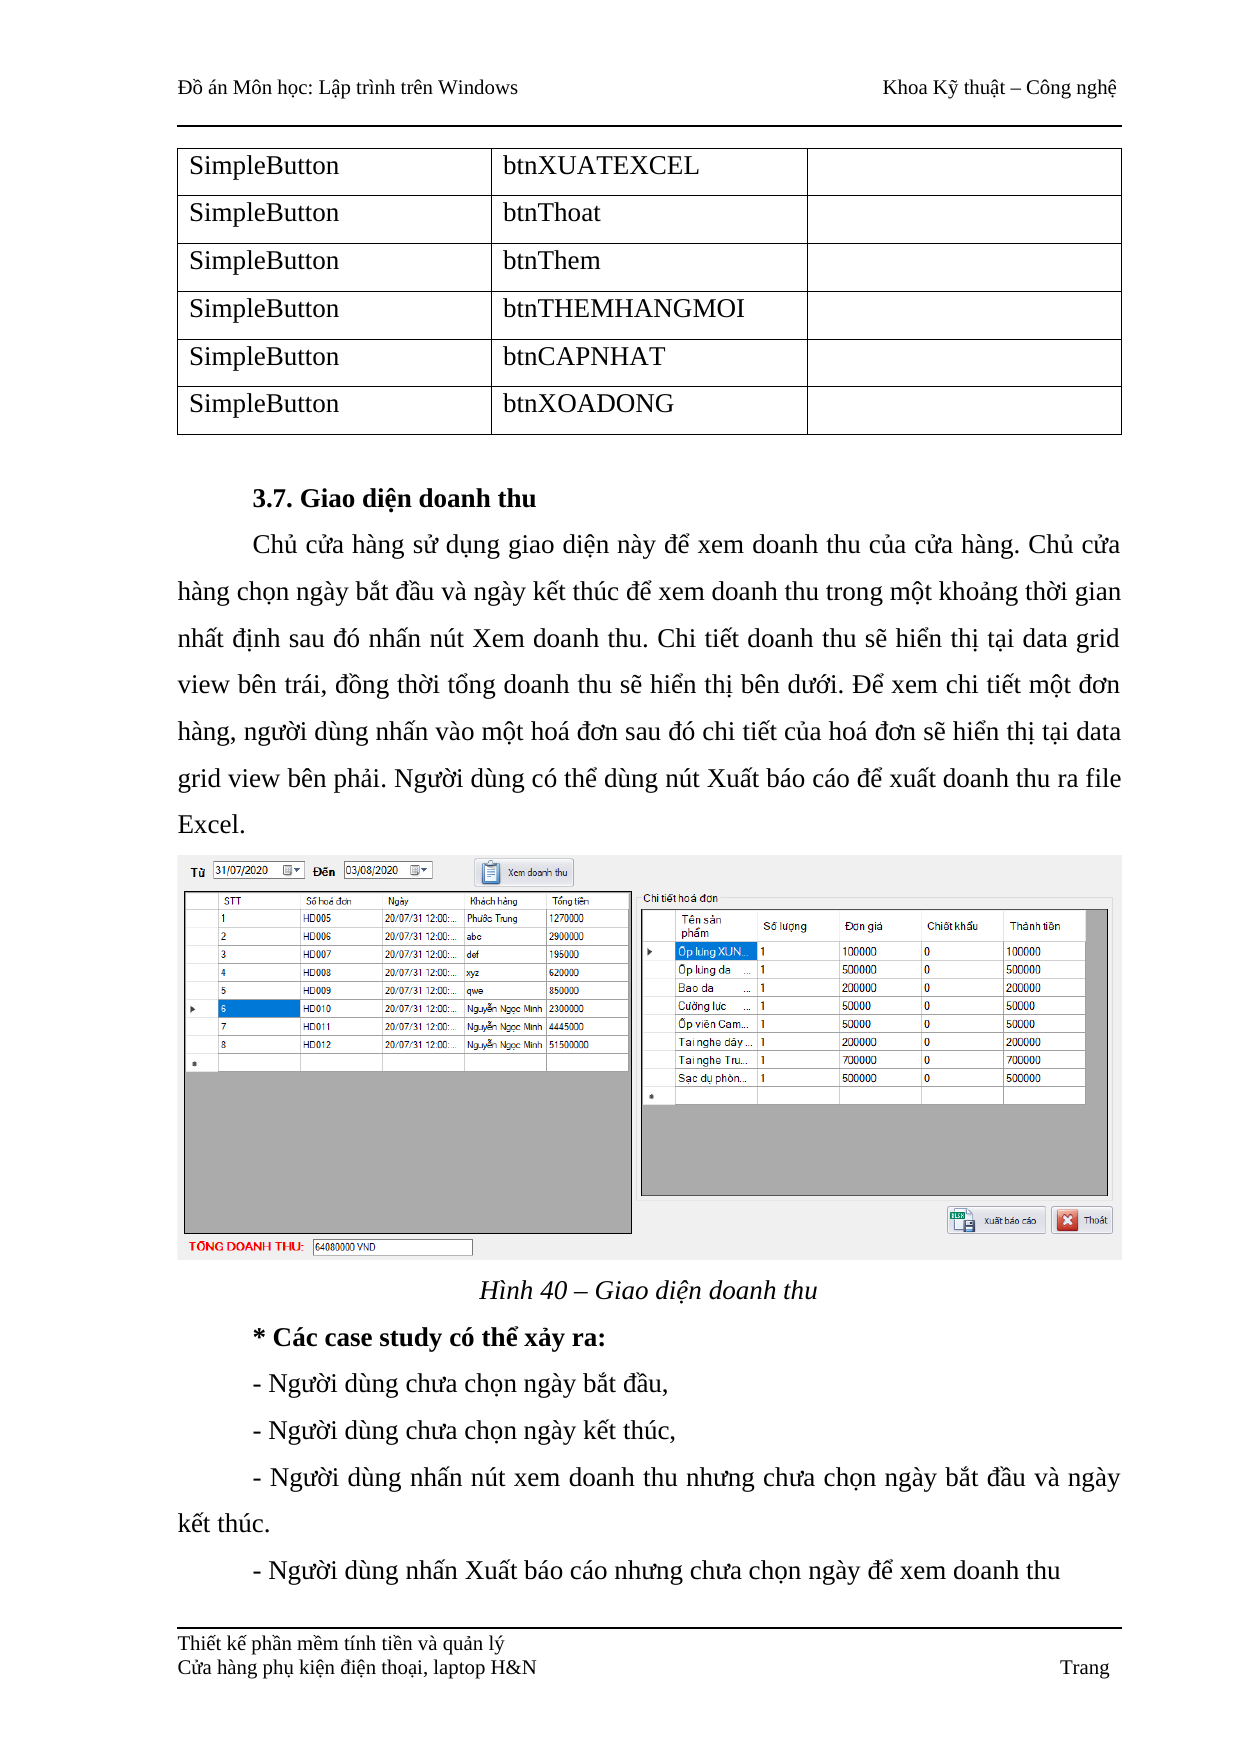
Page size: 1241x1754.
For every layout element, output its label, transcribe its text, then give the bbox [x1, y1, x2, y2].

table_cell [808, 340, 1121, 386]
table_cell SimpleButton [178, 149, 491, 195]
text 3.7. Giao diện doanh thu [177, 482, 1122, 513]
text - Người dùng nhấn nút xem doanh thu nhưng chưa chọn ngày bắt đầu và ngày kết thúc. [177, 1461, 1122, 1539]
table_cell [808, 149, 1121, 195]
table_cell SimpleButton [178, 340, 491, 386]
table_cell btnTHEMHANGMOI [492, 292, 807, 338]
table_cell [808, 292, 1121, 338]
table_cell btnCAPNHAT [492, 340, 807, 386]
table_cell btnThem [492, 244, 807, 291]
table_cell [808, 244, 1121, 291]
table_cell SimpleButton [178, 292, 491, 338]
table_cell btnXOADONG [492, 387, 807, 434]
table_cell btnThoat [492, 196, 807, 243]
text - Người dùng chưa chọn ngày bắt đầu, [177, 1368, 1122, 1399]
text - Người dùng chưa chọn ngày kết thúc, [177, 1414, 1122, 1445]
text Hình 40 – Giao diện doanh thu [177, 1274, 1122, 1305]
text * Các case study có thể xảy ra: [177, 1321, 1122, 1352]
text - Người dùng nhấn Xuất báo cáo nhưng chưa chọn ngày để xem doanh thu [177, 1554, 1122, 1585]
table_cell [808, 196, 1121, 243]
table_cell SimpleButton [178, 387, 491, 434]
text Chủ cửa hàng sử dụng giao diện này để xem doanh thu của cửa hàng. Chủ cửa hàng chọn ngày bắt đầu và ngày kết thúc để xem doanh thu trong một khoảng thời gian nhất định sau đó nhấn nút Xem doanh thu. Chi tiết doanh thu sẽ hiển thị tại data grid view bên trái, đồng thời tổng doanh thu sẽ hiển thị bên dưới. Để xem chi tiết một đơn hàng, người dùng nhấn vào một hoá đơn sau đó chi tiết của hoá đơn sẽ hiển thị tại data grid view bên phải. Người dùng có thể dùng nút Xuất báo cáo để xuất doanh thu ra file Excel. [177, 528, 1122, 839]
table_cell btnXUATEXCEL [492, 149, 807, 195]
table_cell SimpleButton [178, 244, 491, 291]
picture [177, 855, 1123, 1260]
table_cell [808, 387, 1121, 434]
table_cell SimpleButton [178, 196, 491, 243]
